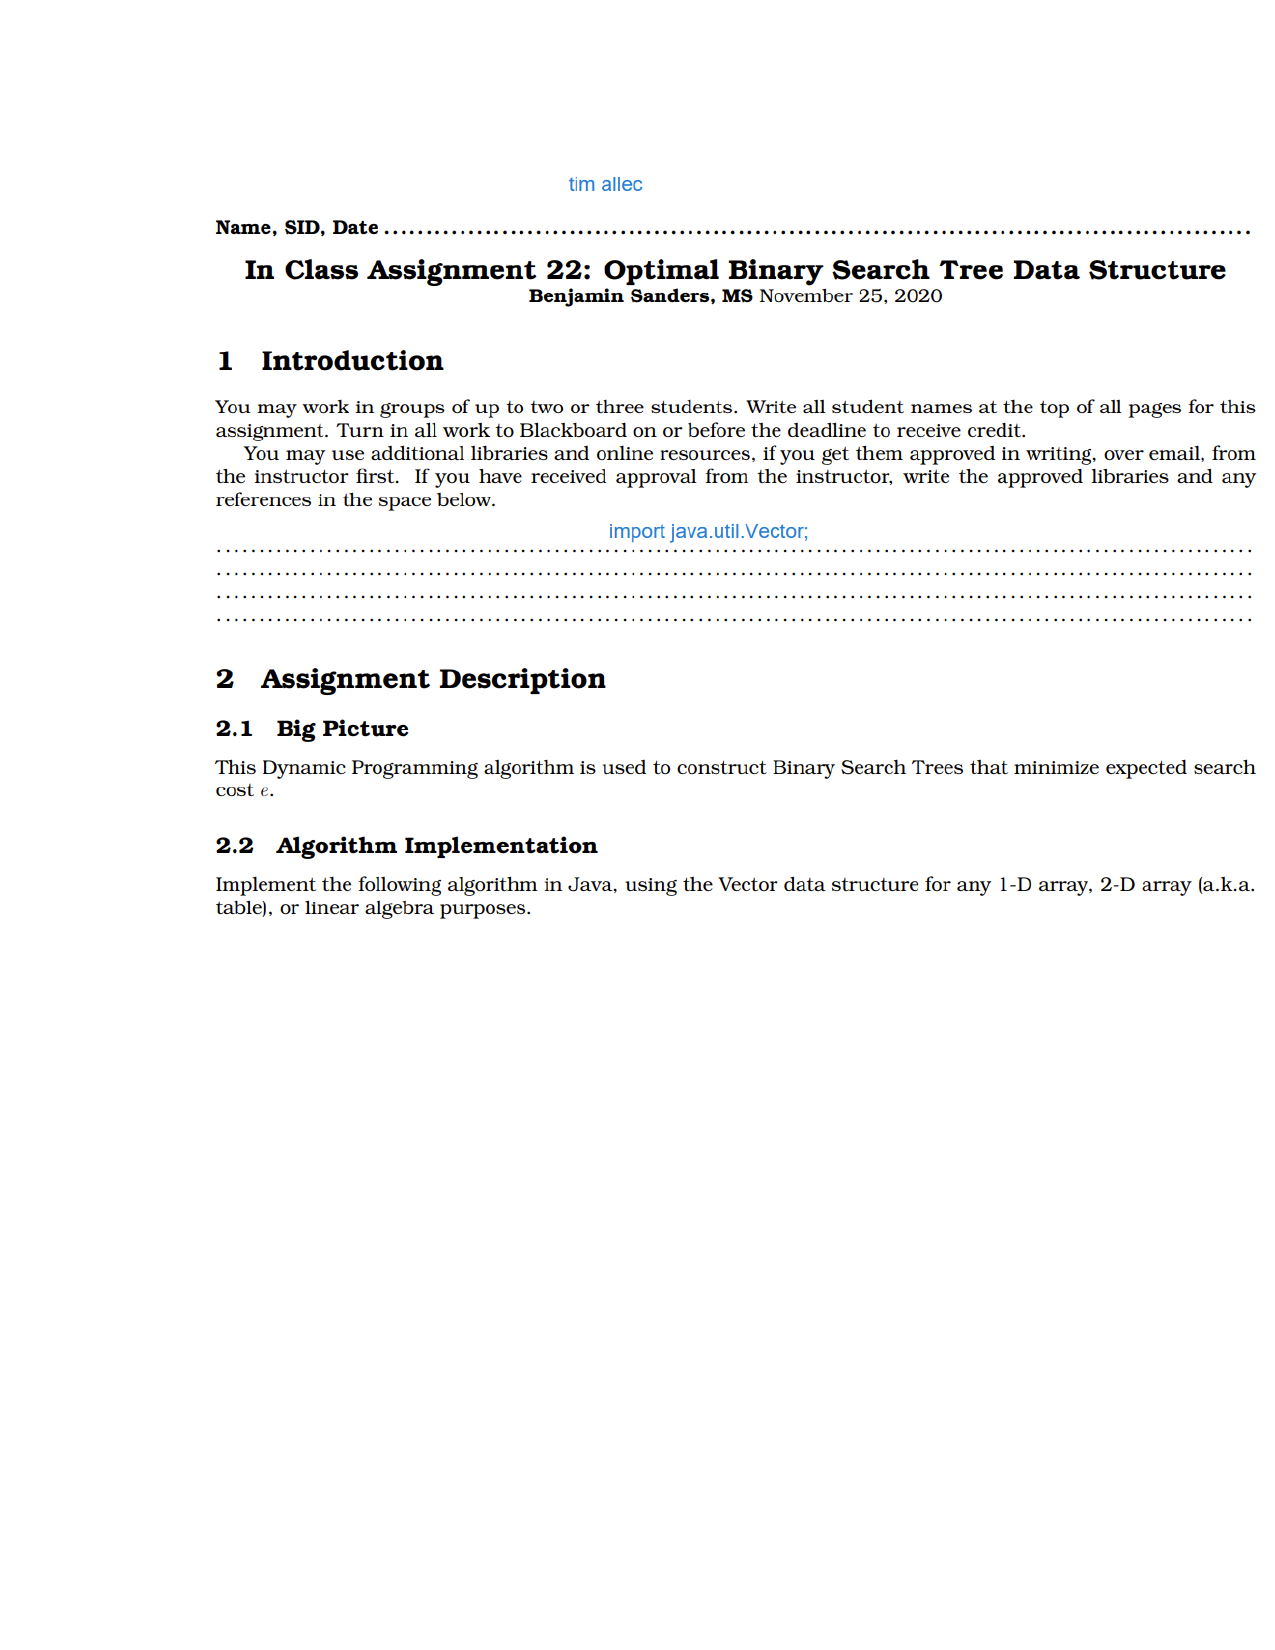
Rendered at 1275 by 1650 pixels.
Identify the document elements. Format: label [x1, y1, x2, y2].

picture [150, 150, 1275, 1501]
